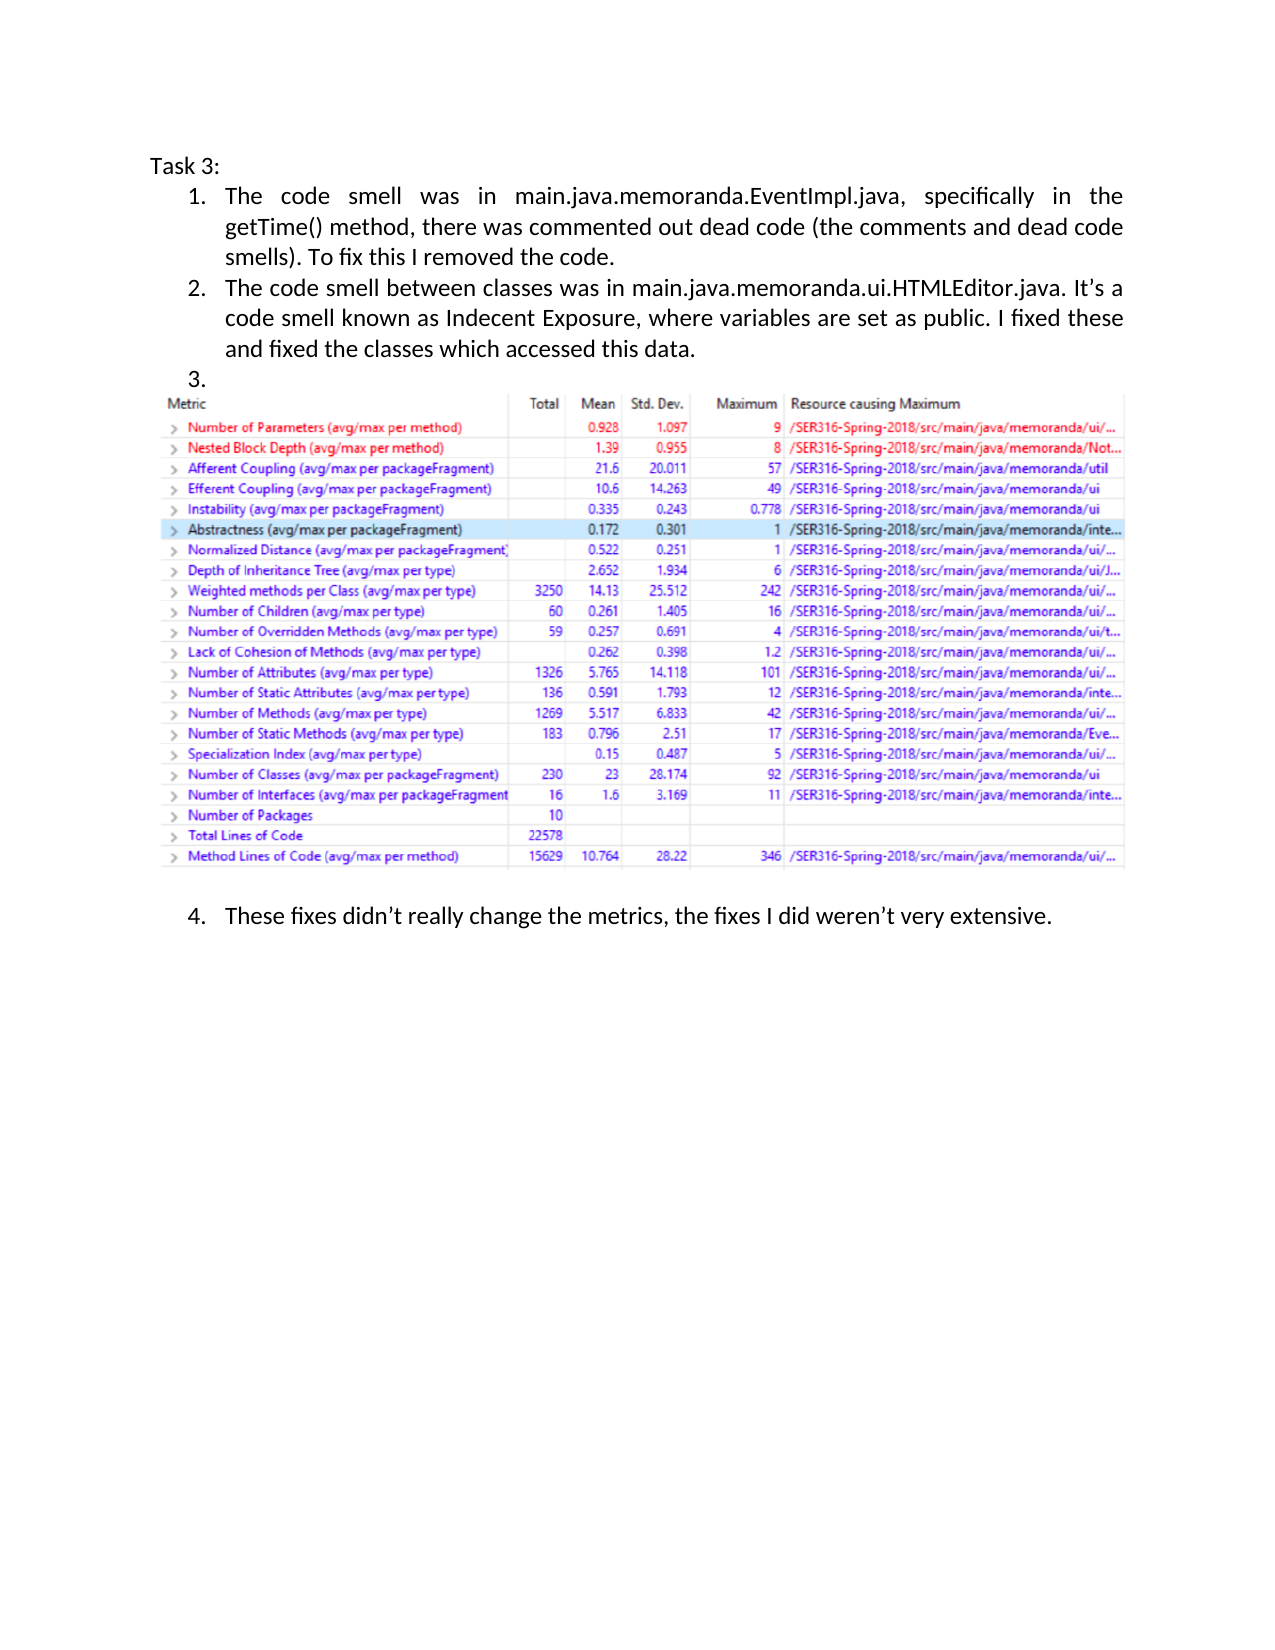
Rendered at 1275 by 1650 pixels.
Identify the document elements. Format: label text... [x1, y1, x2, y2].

list The code smell between classes was in main.java.memoranda.ui.HTMLEditor.java. It’s a code smell known as Indecent Exposure, where variables are set as public. I fixed these and fixed the classes which accessed this data. [187, 272, 1125, 364]
picture [150, 394, 1125, 870]
text Task 3: [150, 150, 1125, 181]
list These fixes didn’t really change the metrics, the fixes I did weren’t very extensive. [187, 900, 1125, 931]
list The code smell was in main.java.memoranda.EventImpl.java, specifically in the getTime() method, there was commented out dead code (the comments and dead code smells). To fix this I removed the code. [187, 181, 1125, 272]
